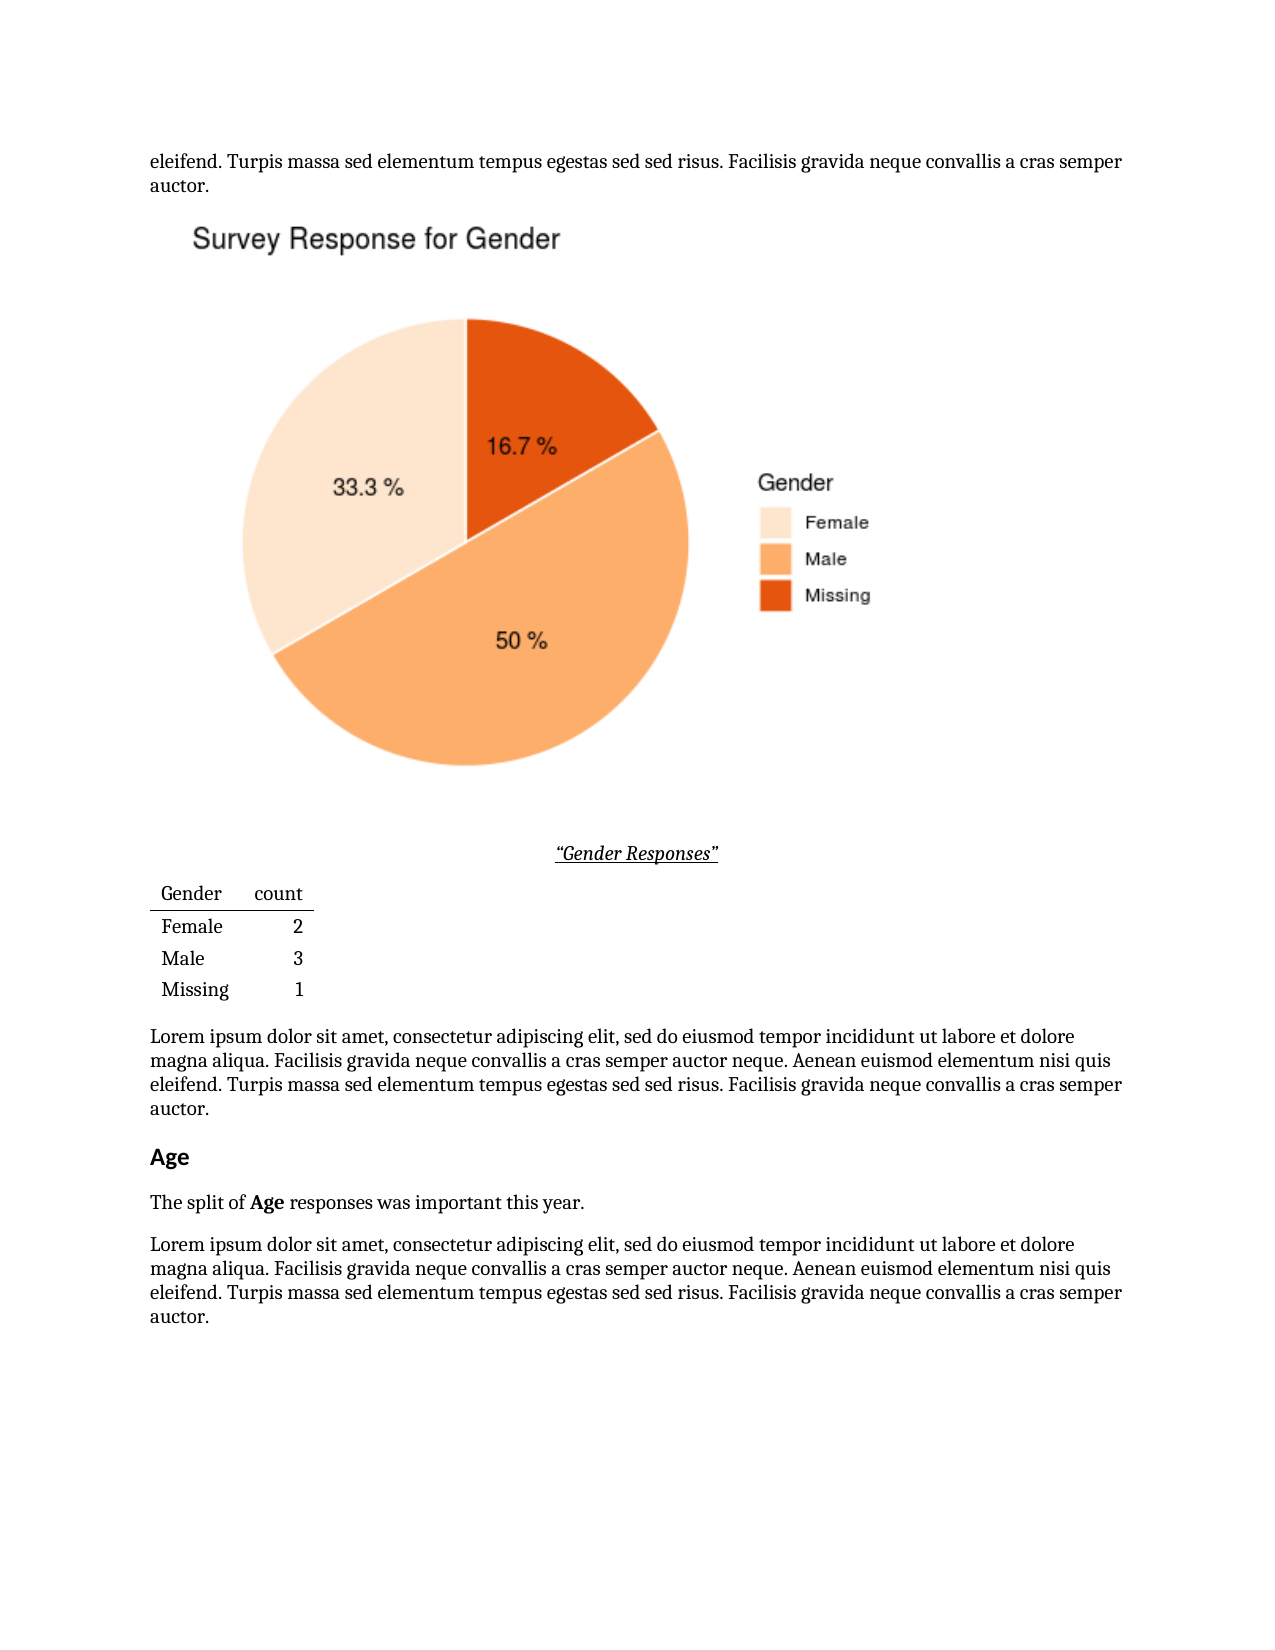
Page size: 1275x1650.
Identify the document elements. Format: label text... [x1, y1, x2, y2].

table_cell Missing [150, 974, 241, 1006]
table_header Gender [150, 878, 241, 910]
text “Gender Responses” [150, 842, 1125, 866]
text The split of Age responses was important this year. [150, 1190, 1125, 1214]
table_cell 2 [241, 911, 314, 943]
table_cell Male [150, 943, 241, 974]
picture [150, 216, 908, 823]
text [150, 150, 1125, 198]
table_cell 1 [241, 974, 314, 1006]
table_cell 3 [241, 943, 314, 974]
subtitle Age [150, 1141, 1125, 1172]
table_header count [241, 878, 314, 910]
table_cell Female [150, 911, 241, 943]
